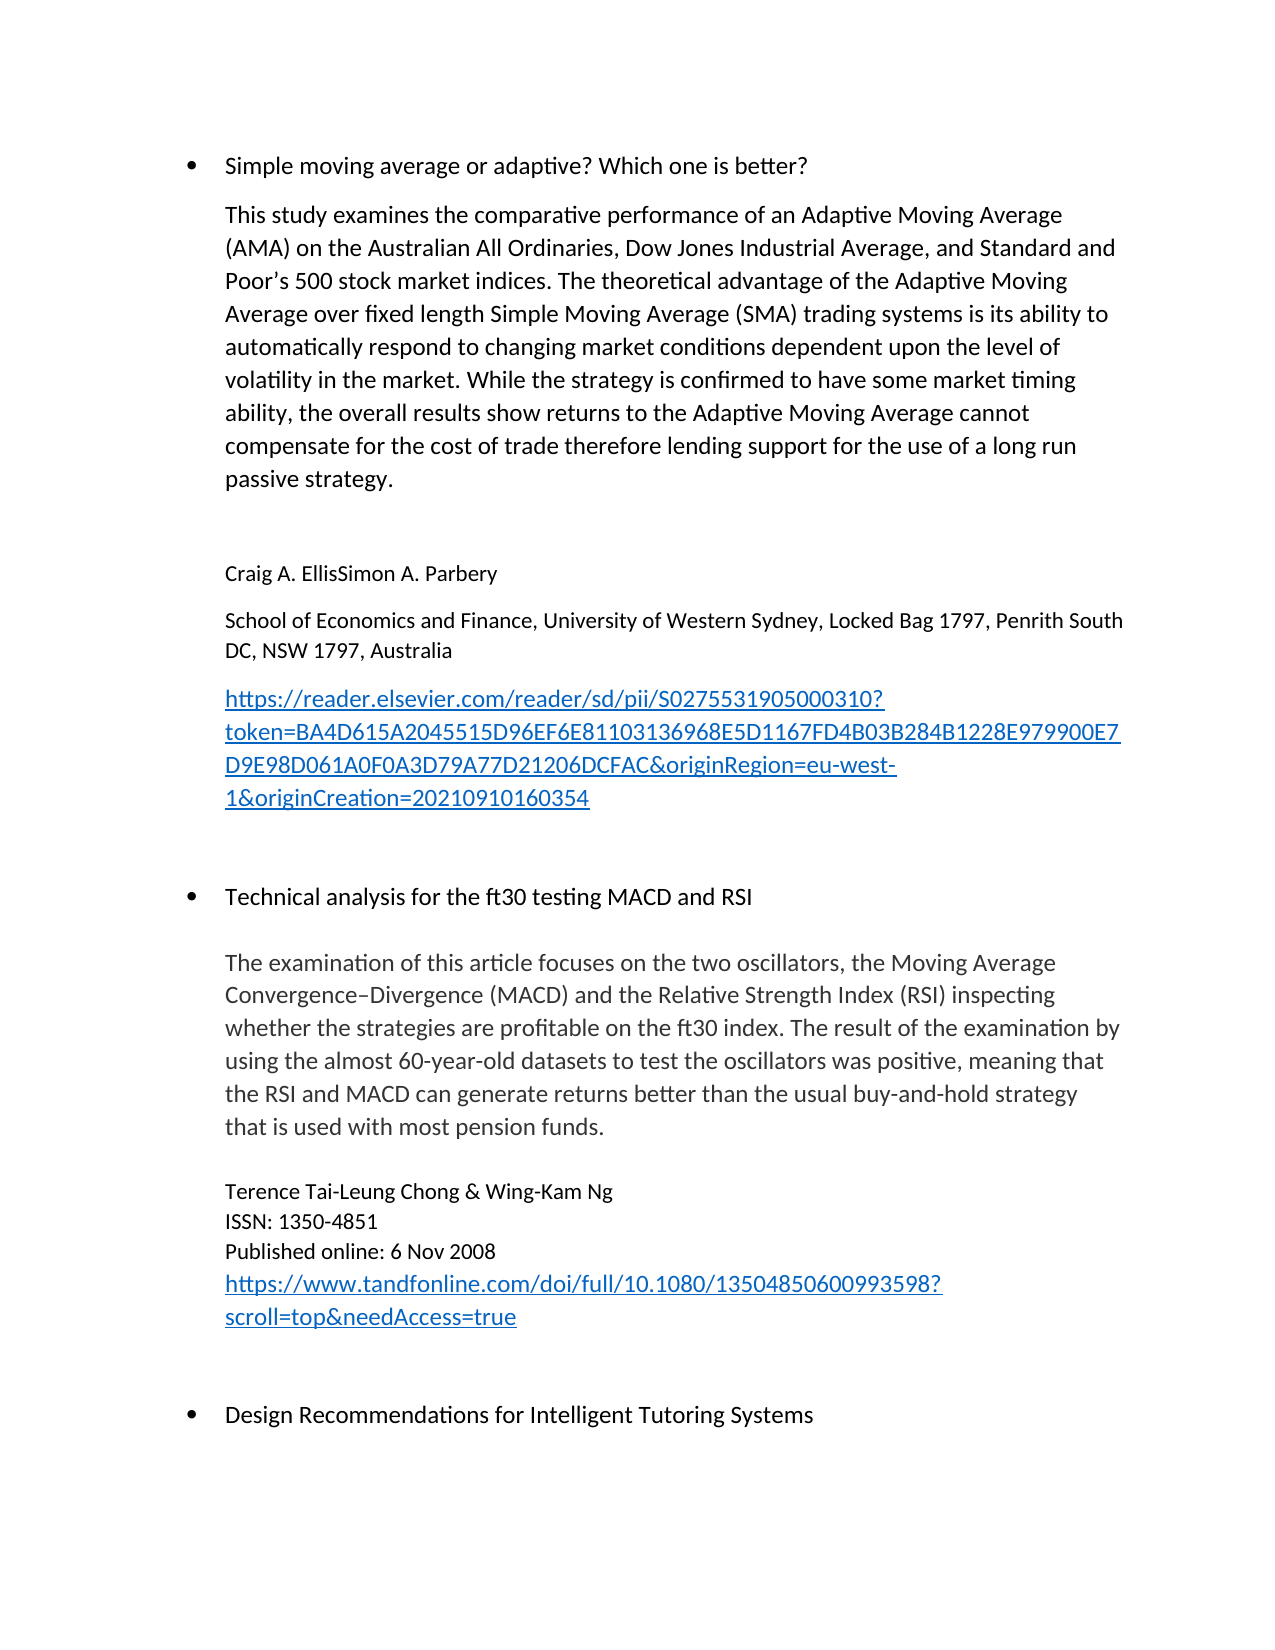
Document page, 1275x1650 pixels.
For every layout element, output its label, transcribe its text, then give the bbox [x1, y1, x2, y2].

list Published online: 6 Nov 2008 [225, 1237, 1125, 1266]
list https://www.tandfonline.com/doi/full/10.1080/13504850600993598?scroll=top&needAccess=true [225, 1268, 1125, 1331]
list https://reader.elsevier.com/reader/sd/pii/S0275531905000310?token=BA4D615A2045515D96EF6E81103136968E5D1167FD4B03B284B1228E979900E7D9E98D061A0F0A3D79A77D21206DCFAC&originRegion=eu-west-1&originCreation=20210910160354 [225, 683, 1125, 813]
list Technical analysis for the ft30 testing MACD and RSI [187, 881, 1125, 911]
list ISSN: 1350-4851 [225, 1207, 1125, 1235]
list Terence Tai-Leung Chong & Wing-Kam Ng [225, 1177, 1125, 1205]
text This study examines the comparative performance of an Adaptive Moving Average (AMA) on the Australian All Ordinaries, Dow Jones Industrial Average, and Standard and Poor’s 500 stock market indices. The theoretical advantage of the Adaptive Moving Average over fixed length Simple Moving Average (SMA) trading systems is its ability to automatically respond to changing market conditions dependent upon the level of volatility in the market. While the strategy is confirmed to have some market timing ability, the overall results show returns to the Adaptive Moving Average cannot compensate for the cost of trade therefore lending support for the use of a long run passive strategy. [225, 199, 1125, 493]
text Craig A. EllisSimon A. Parbery [225, 559, 1125, 587]
text School of Economics and Finance, University of Western Sydney, Locked Bag 1797, Penrith South DC, NSW 1797, Australia [225, 606, 1125, 664]
list The examination of this article focuses on the two oscillators, the Moving Average Convergence–Divergence (MACD) and the Relative Strength Index (RSI) inspecting whether the strategies are profitable on the ft30 index. The result of the examination by using the almost 60-year-old datasets to test the oscillators was positive, meaning that the RSI and MACD can generate returns better than the usual buy-and-hold strategy that is used with most pension funds. [225, 947, 1125, 1142]
list Simple moving average or adaptive? Which one is better? [187, 150, 1125, 181]
list Design Recommendations for Intelligent Tutoring Systems [187, 1399, 1125, 1430]
